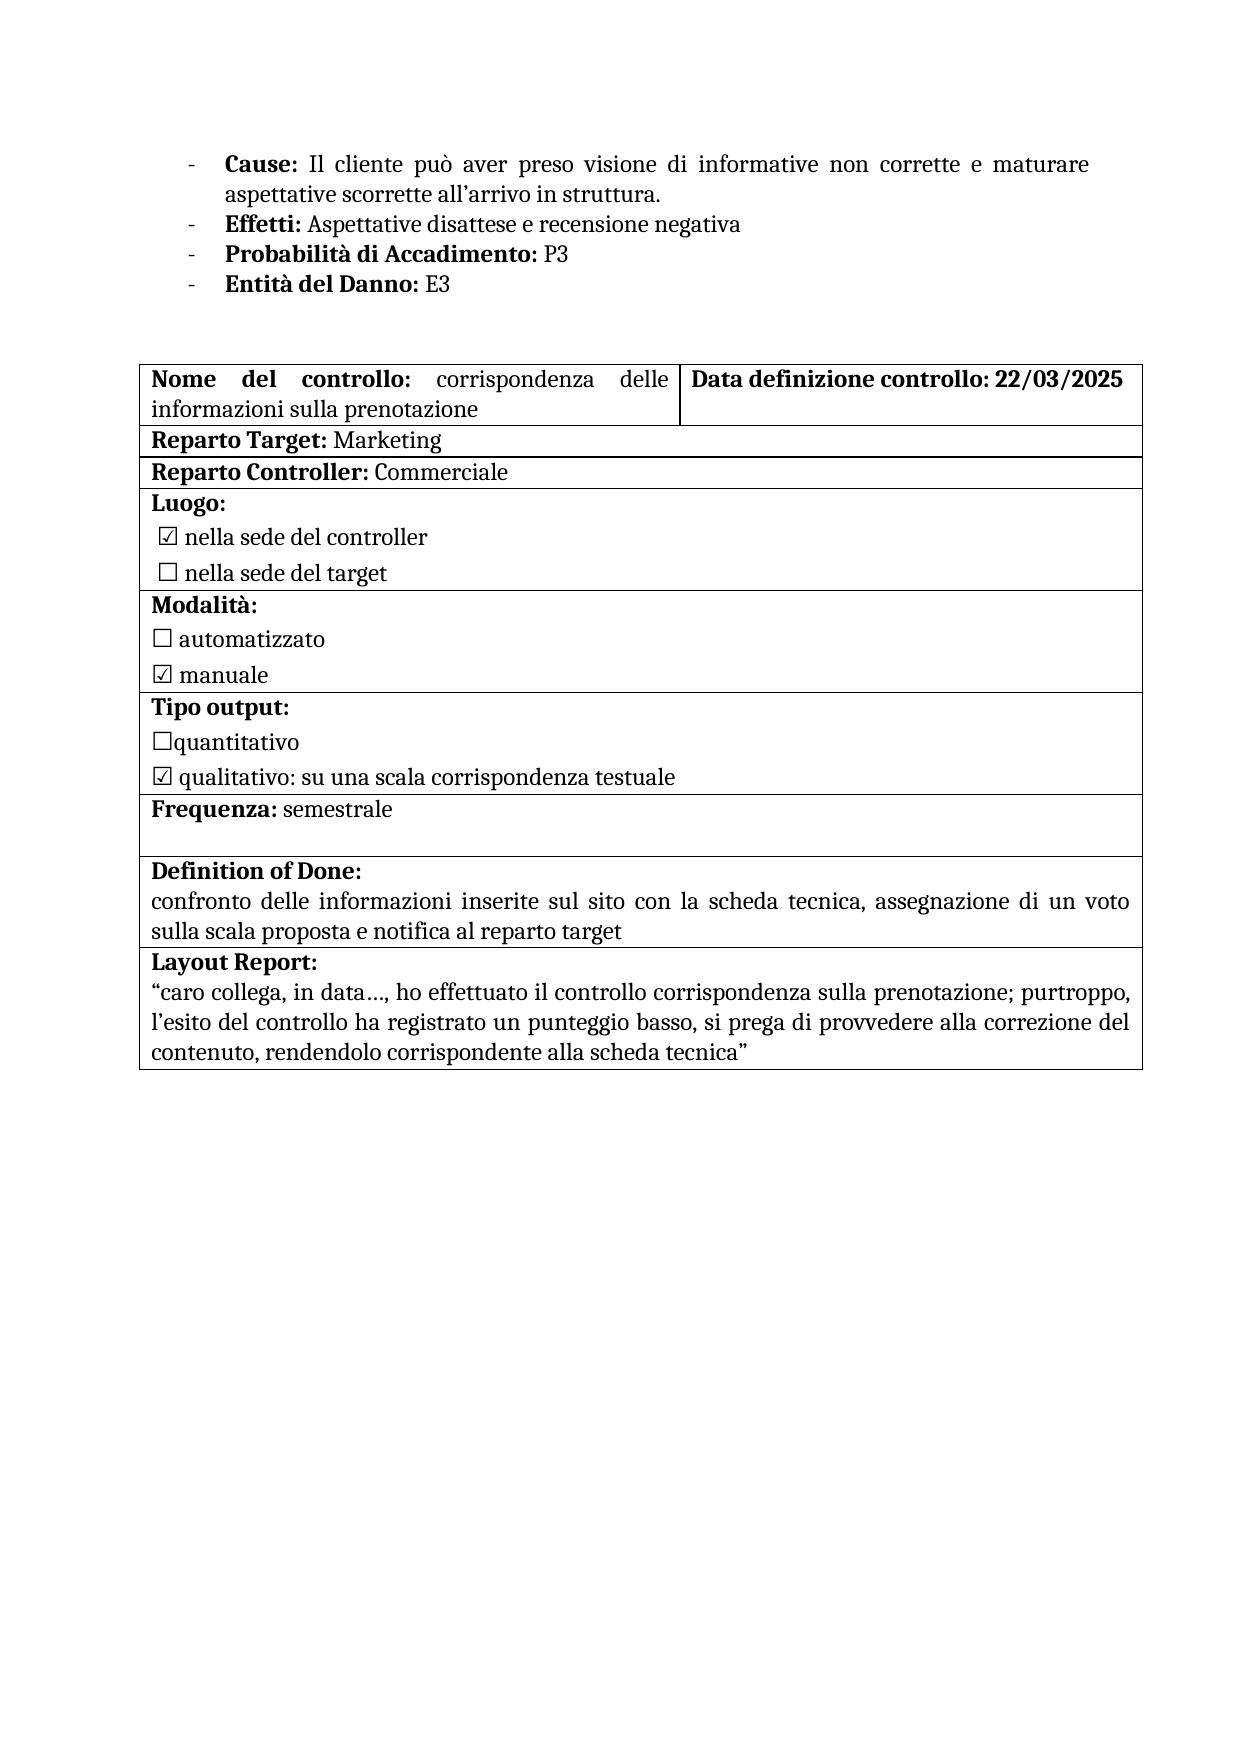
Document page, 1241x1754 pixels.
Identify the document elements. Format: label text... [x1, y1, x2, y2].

table_cell Reparto Controller: Commerciale [140, 458, 1142, 487]
table_cell Luogo: ☑ nella sede del controller ☐ nella sede del target [140, 489, 1142, 590]
list Probabilità di Accadimento: P3 [187, 240, 1090, 269]
list Cause: Il cliente può aver preso visione di informative non corrette e maturare aspettative scorrette all’arrivo in struttura. [187, 150, 1090, 209]
table_header Data definizione controllo: 22/03/2025 [681, 365, 1142, 425]
table_cell Frequenza: semestrale [140, 795, 1142, 856]
table_cell Tipo output: ☐quantitativo ☑ qualitativo: su una scala corrispondenza testuale [140, 693, 1142, 794]
table_cell Reparto Target: Marketing [140, 426, 1142, 456]
table_header Nome del controllo: corrispondenza delle informazioni sulla prenotazione [140, 365, 679, 425]
list Effetti: Aspettative disattese e recensione negativa [187, 210, 1090, 239]
table_cell Layout Report: “caro collega, in data…, ho effettuato il controllo corrispondenza sulla prenotazione; purtroppo, l’esito del controllo ha registrato un punteggio basso, si prega di provvedere alla correzione del contenuto, rendendolo corrispondente alla scheda tecnica” [140, 948, 1142, 1068]
table_cell Definition of Done: confronto delle informazioni inserite sul sito con la scheda tecnica, assegnazione di un voto sulla scala proposta e notifica al reparto target [140, 857, 1142, 947]
list Entità del Danno: E3 [187, 270, 1090, 299]
table_cell Modalità: ☐ automatizzato ☑ manuale [140, 591, 1142, 692]
